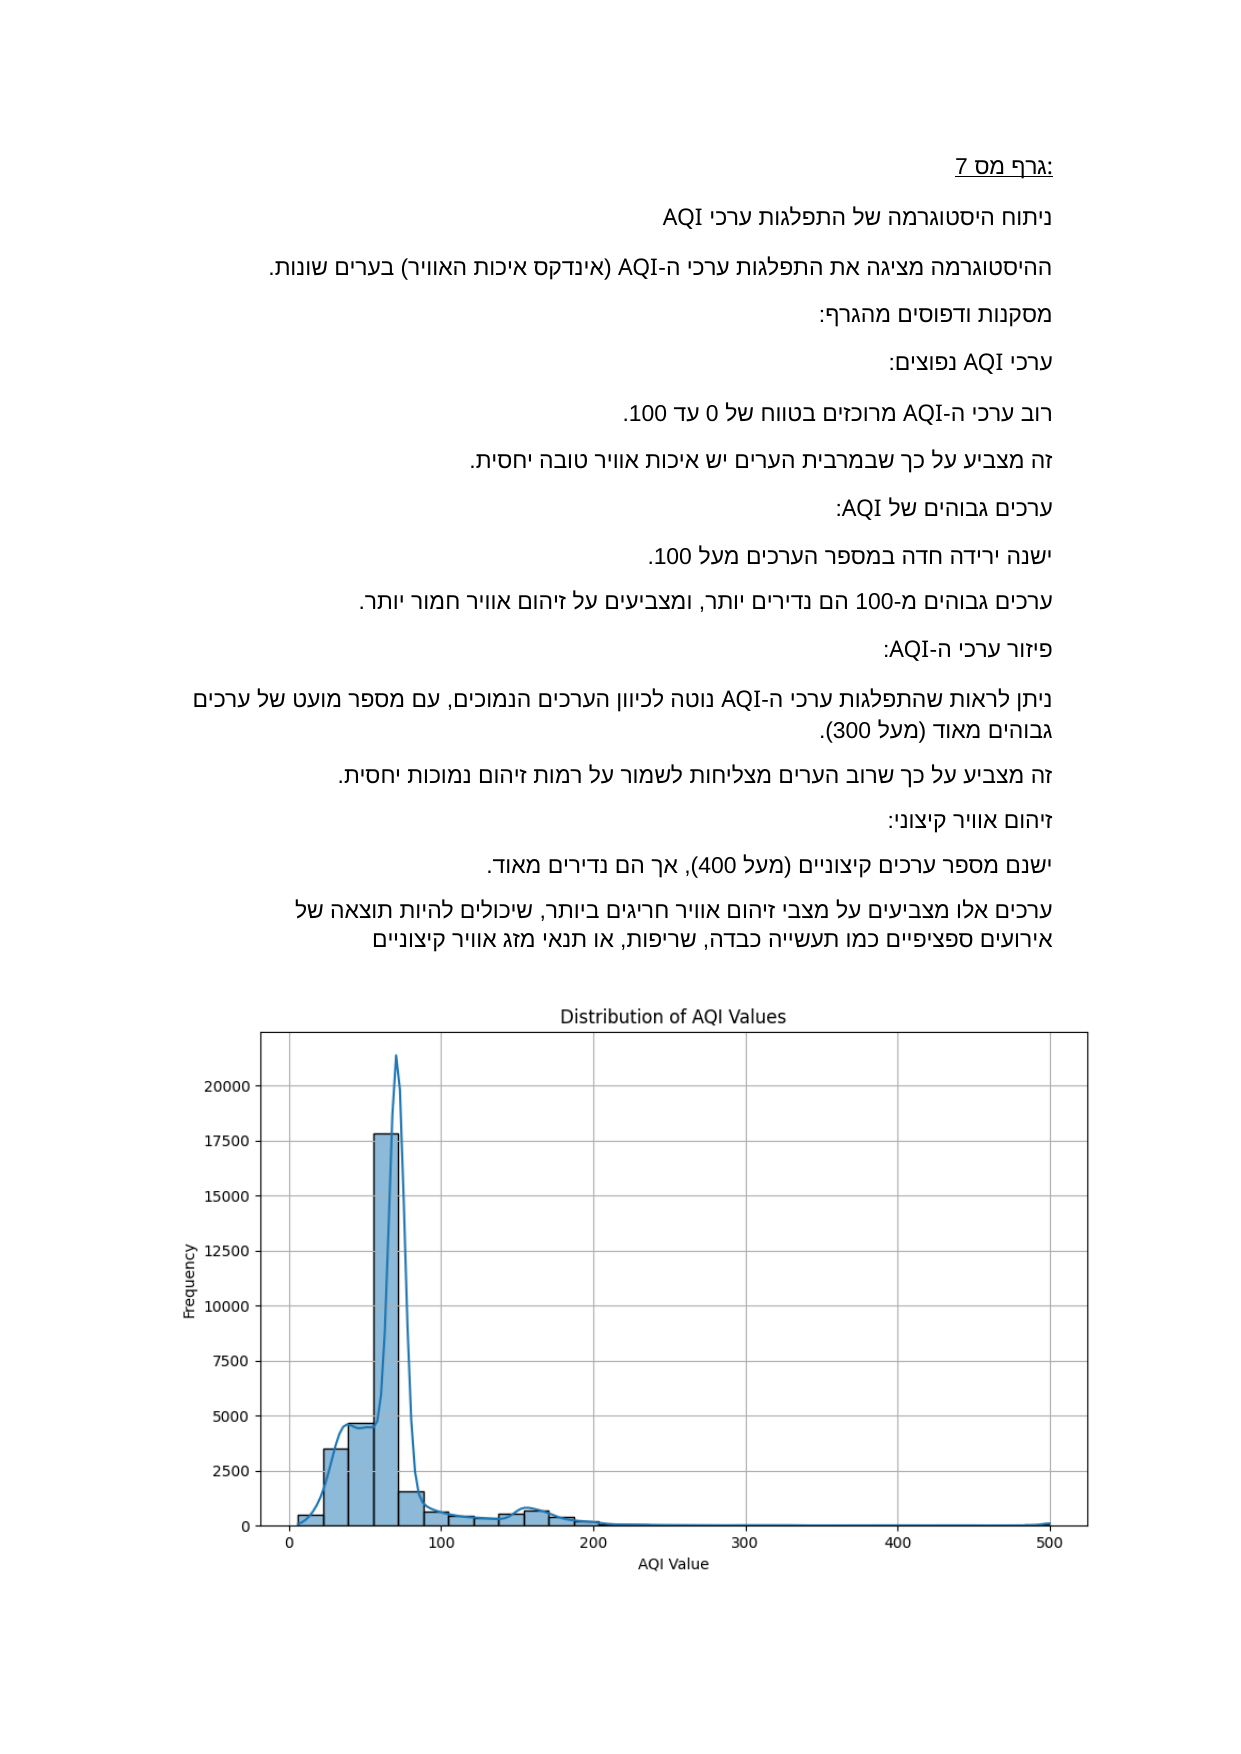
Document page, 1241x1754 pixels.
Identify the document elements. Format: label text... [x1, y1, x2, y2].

text ערכים אלו מצביעים על מצבי זיהום אוויר חריגים ביותר, שיכולים להיות תוצאה של אירועים ספציפיים כמו תעשייה כבדה, שריפות, או תנאי מזג אוויר קיצוניים [187, 897, 1053, 952]
text ערכים גבוהים מ-100 הם נדירים יותר, ומצביעים על זיהום אוויר חמור יותר. [187, 588, 1053, 614]
text ניתן לראות שהתפלגות ערכי ה-AQI נוטה לכיוון הערכים הנמוכים, עם מספר מועט של ערכים גבוהים מאוד (מעל 300). [187, 683, 1053, 743]
text ישנה ירידה חדה במספר הערכים מעל 100. [187, 543, 1053, 569]
text ניתוח היסטוגרמה של התפלגות ערכי AQI [187, 200, 1053, 232]
text רוב ערכי ה-AQI מרוכזים בטווח של 0 עד 100. [187, 397, 1053, 428]
text גרף מס 7: [187, 150, 1053, 181]
picture [127, 955, 1194, 1596]
text מסקנות ודפוסים מהגרף: [187, 301, 1053, 328]
text ערכי AQI נפוצים: [187, 346, 1053, 378]
text ההיסטוגרמה מציגה את התפלגות ערכי ה-AQI (אינדקס איכות האוויר) בערים שונות. [187, 251, 1053, 282]
text זה מצביע על כך שבמרבית הערים יש איכות אוויר טובה יחסית. [187, 447, 1053, 473]
text ערכים גבוהים של AQI: [187, 492, 1053, 523]
text פיזור ערכי ה-AQI: [187, 633, 1053, 664]
text זיהום אוויר קיצוני: [187, 807, 1053, 833]
text זה מצביע על כך שרוב הערים מצליחות לשמור על רמות זיהום נמוכות יחסית. [187, 762, 1053, 788]
text ישנם מספר ערכים קיצוניים (מעל 400), אך הם נדירים מאוד. [187, 852, 1053, 878]
